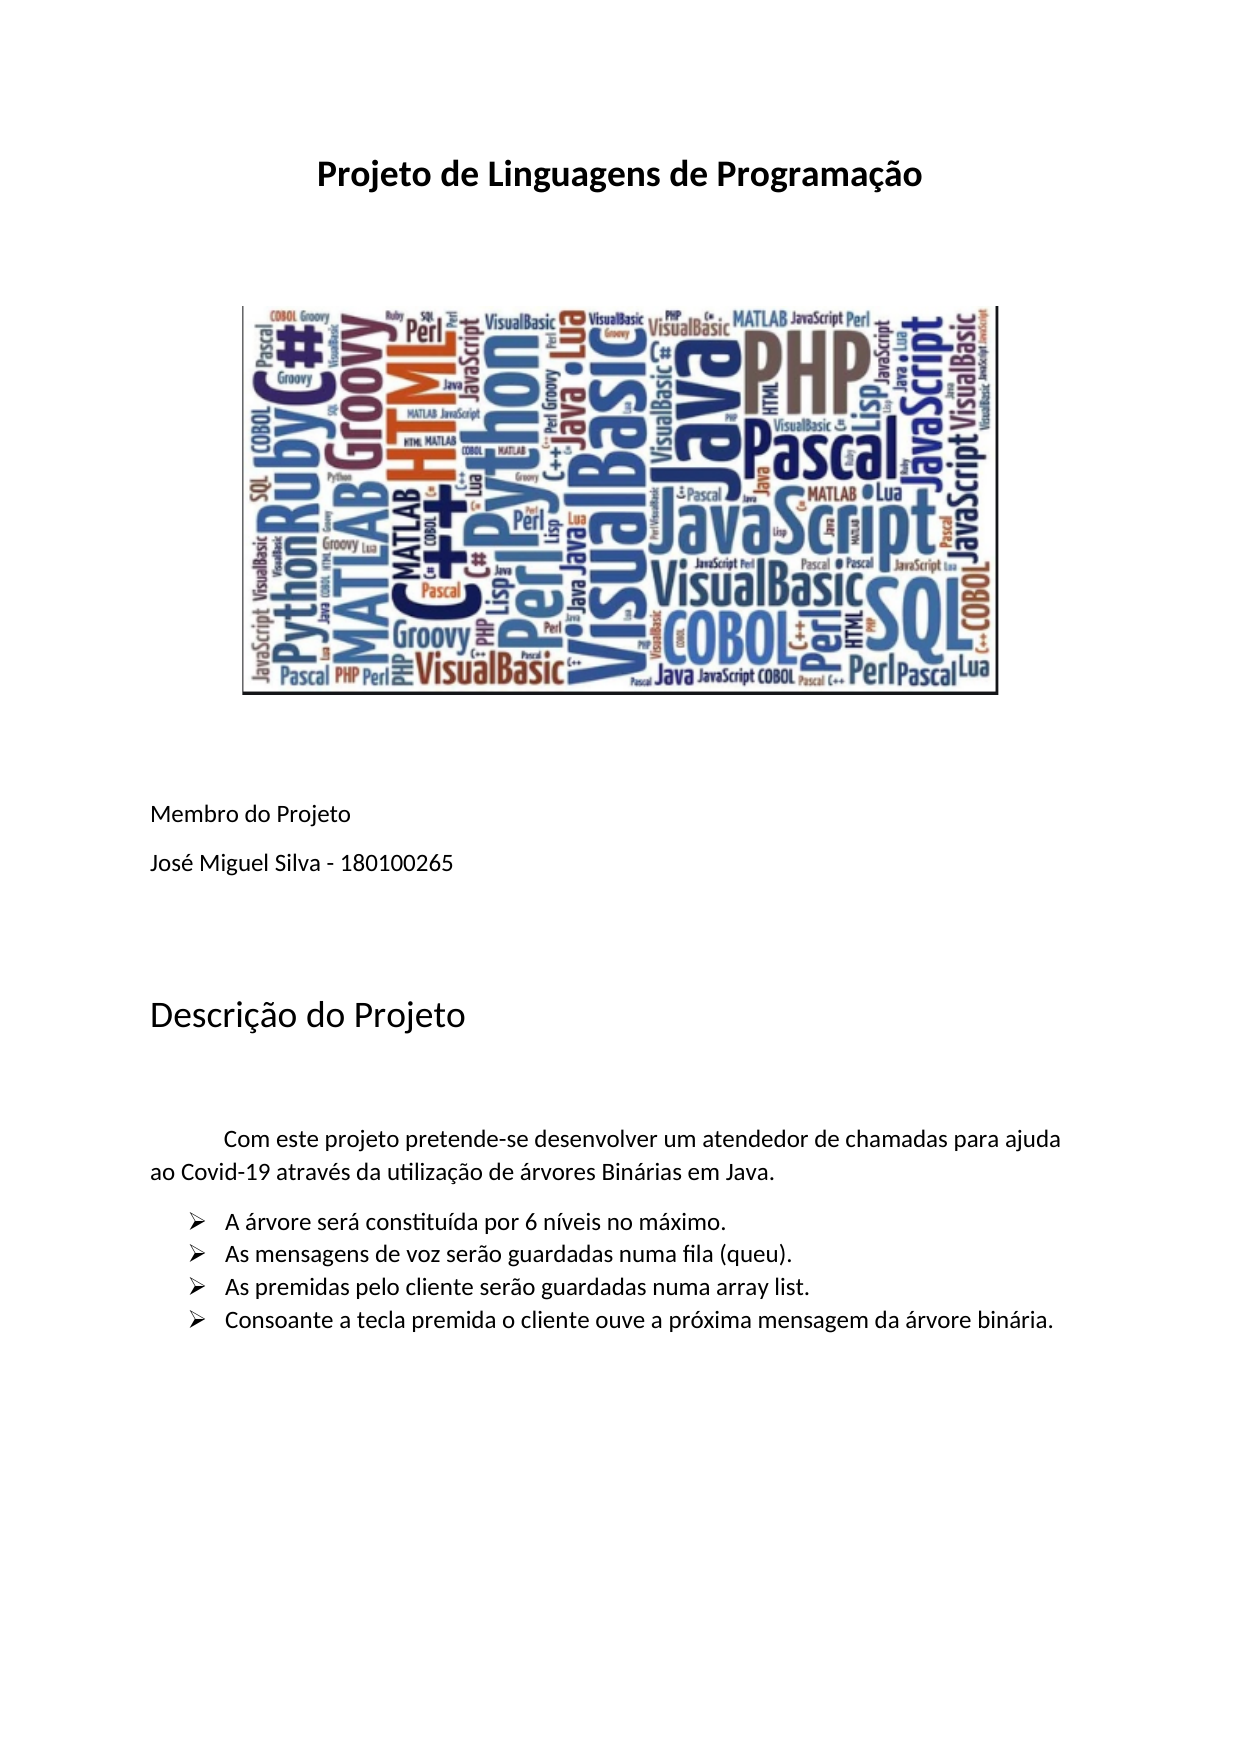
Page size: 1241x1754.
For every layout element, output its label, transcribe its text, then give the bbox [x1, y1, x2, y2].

list As premidas pelo cliente serão guardadas numa array list. [187, 1271, 1090, 1302]
text Com este projeto pretende-se desenvolver um atendedor de chamadas para ajuda ao Covid-19 através da utilização de árvores Binárias em Java. [150, 1123, 1090, 1187]
text Projeto de Linguagens de Programação [150, 150, 1090, 196]
list As mensagens de voz serão guardadas numa fila (queu). [187, 1238, 1090, 1269]
list A árvore será constituída por 6 níveis no máximo. [187, 1206, 1090, 1236]
text José Miguel Silva - 180100265 [150, 847, 1090, 878]
text Descrição do Projeto [150, 991, 1090, 1037]
text Membro do Projeto [150, 798, 1090, 828]
picture [242, 306, 999, 695]
list Consoante a tecla premida o cliente ouve a próxima mensagem da árvore binária. [187, 1304, 1090, 1335]
